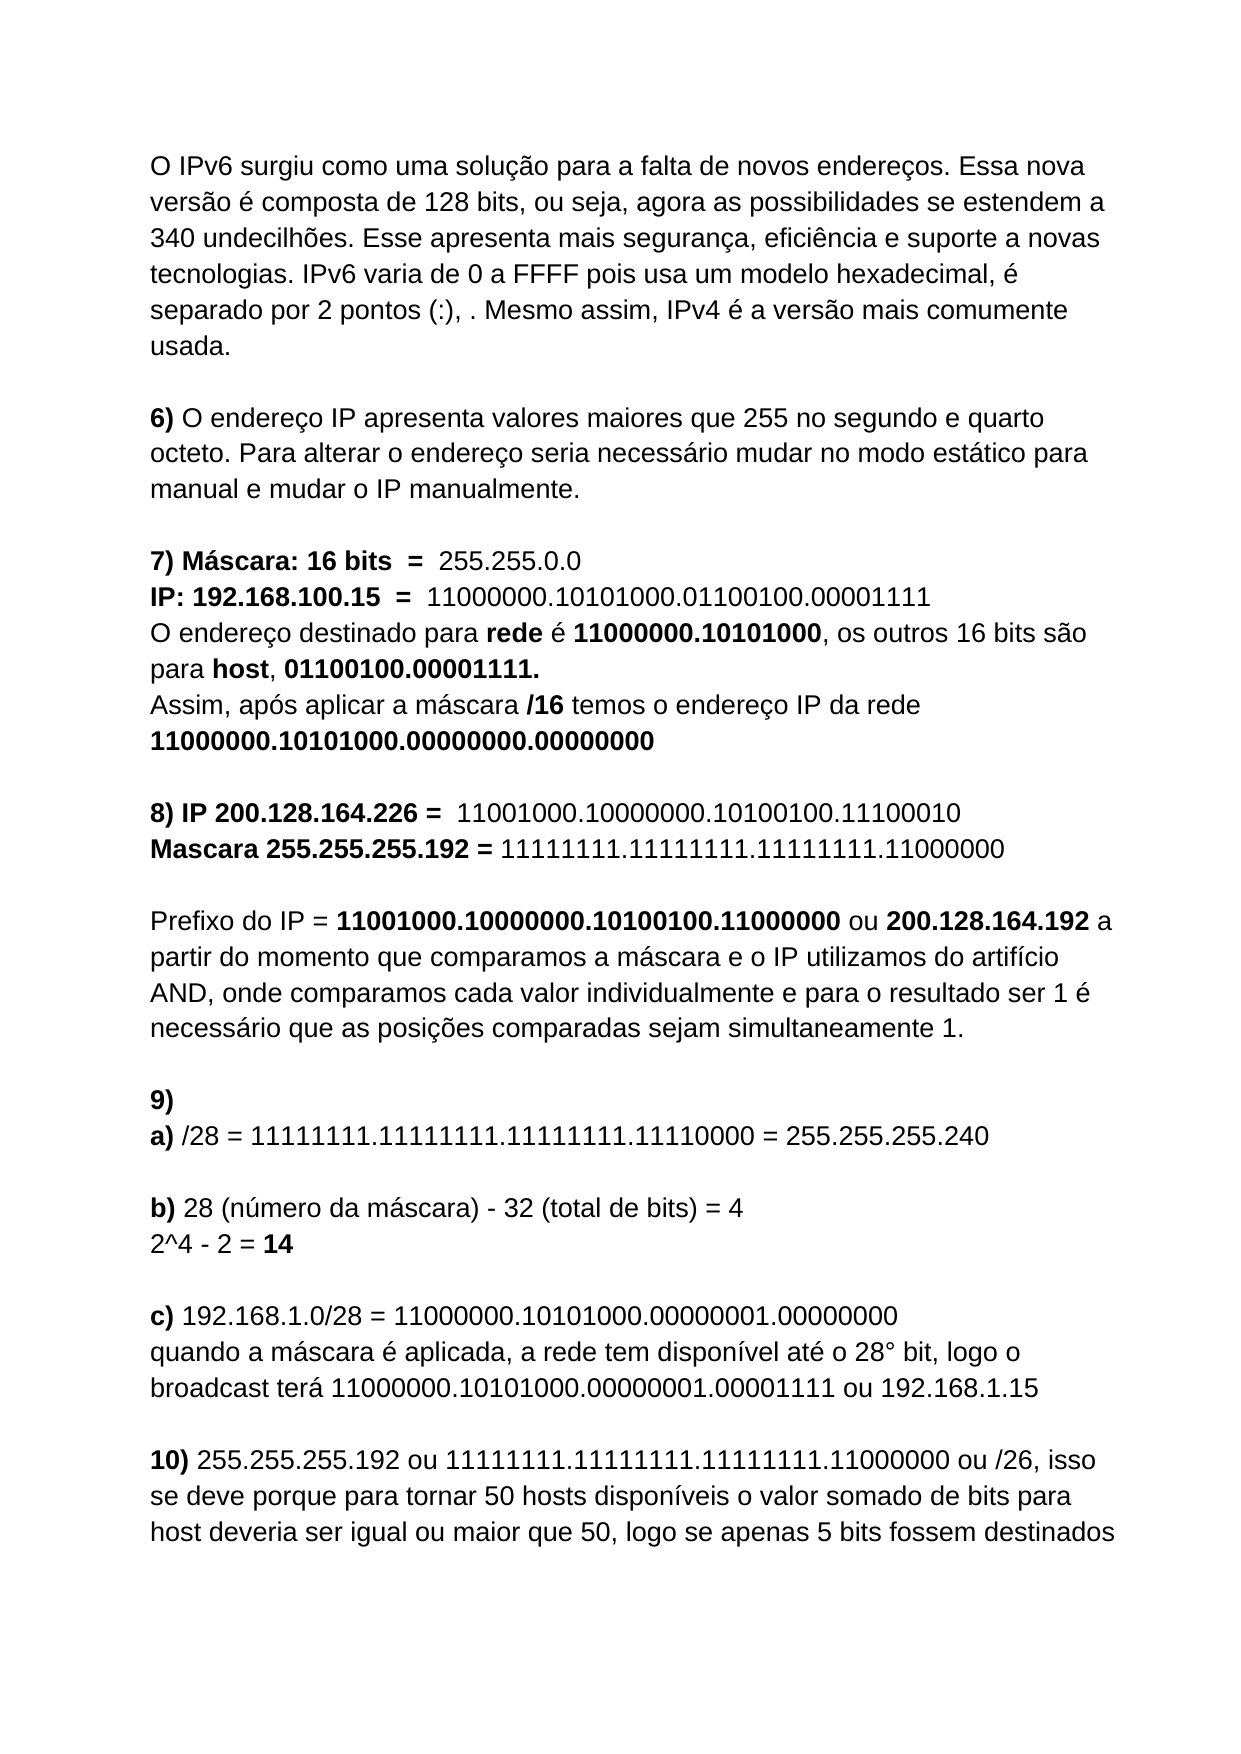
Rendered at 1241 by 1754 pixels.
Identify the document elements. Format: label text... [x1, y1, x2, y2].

text a) /28 = 11111111.11111111.11111111.11110000 = 255.255.255.240 [150, 1120, 1124, 1152]
text 7) Máscara: 16 bits = 255.255.0.0 [150, 545, 1124, 577]
text O IPv6 surgiu como uma solução para a falta de novos endereços. Essa nova versão é composta de 128 bits, ou seja, agora as possibilidades se estendem a 340 undecilhões. Esse apresenta mais segurança, eficiência e suporte a novas tecnologias. IPv6 varia de 0 a FFFF pois usa um modelo hexadecimal, é separado por 2 pontos (:), . Mesmo assim, IPv4 é a versão mais comumente usada. [150, 150, 1124, 361]
text Assim, após aplicar a máscara /16 temos o endereço IP da rede 11000000.10101000.00000000.00000000 [150, 689, 1124, 756]
text 2^4 - 2 = 14 [150, 1228, 1124, 1259]
text 6) O endereço IP apresenta valores maiores que 255 no segundo e quarto octeto. Para alterar o endereço seria necessário mudar no modo estático para manual e mudar o IP manualmente. [150, 402, 1124, 505]
text Mascara 255.255.255.192 = 11111111.11111111.11111111.11000000 [150, 833, 1124, 864]
text 9) [150, 1084, 1124, 1116]
text quando a máscara é aplicada, a rede tem disponível até o 28° bit, logo o broadcast terá 11000000.10101000.00000001.00001111 ou 192.168.1.15 [150, 1336, 1124, 1403]
text c) 192.168.1.0/28 = 11000000.10101000.00000001.00000000 [150, 1300, 1124, 1331]
text 8) IP 200.128.164.226 = 11001000.10000000.10100100.11100010 [150, 797, 1124, 828]
text b) 28 (número da máscara) - 32 (total de bits) = 4 [150, 1192, 1124, 1223]
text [150, 1444, 1124, 1547]
text Prefixo do IP = 11001000.10000000.10100100.11000000 ou 200.128.164.192 a partir do momento que comparamos a máscara e o IP utilizamos do artifício AND, onde comparamos cada valor individualmente e para o resultado ser 1 é necessário que as posições comparadas sejam simultaneamente 1. [150, 905, 1124, 1044]
text IP: 192.168.100.15 = 11000000.10101000.01100100.00001111 [150, 581, 1124, 612]
text O endereço destinado para rede é 11000000.10101000, os outros 16 bits são para host, 01100100.00001111. [150, 617, 1124, 684]
